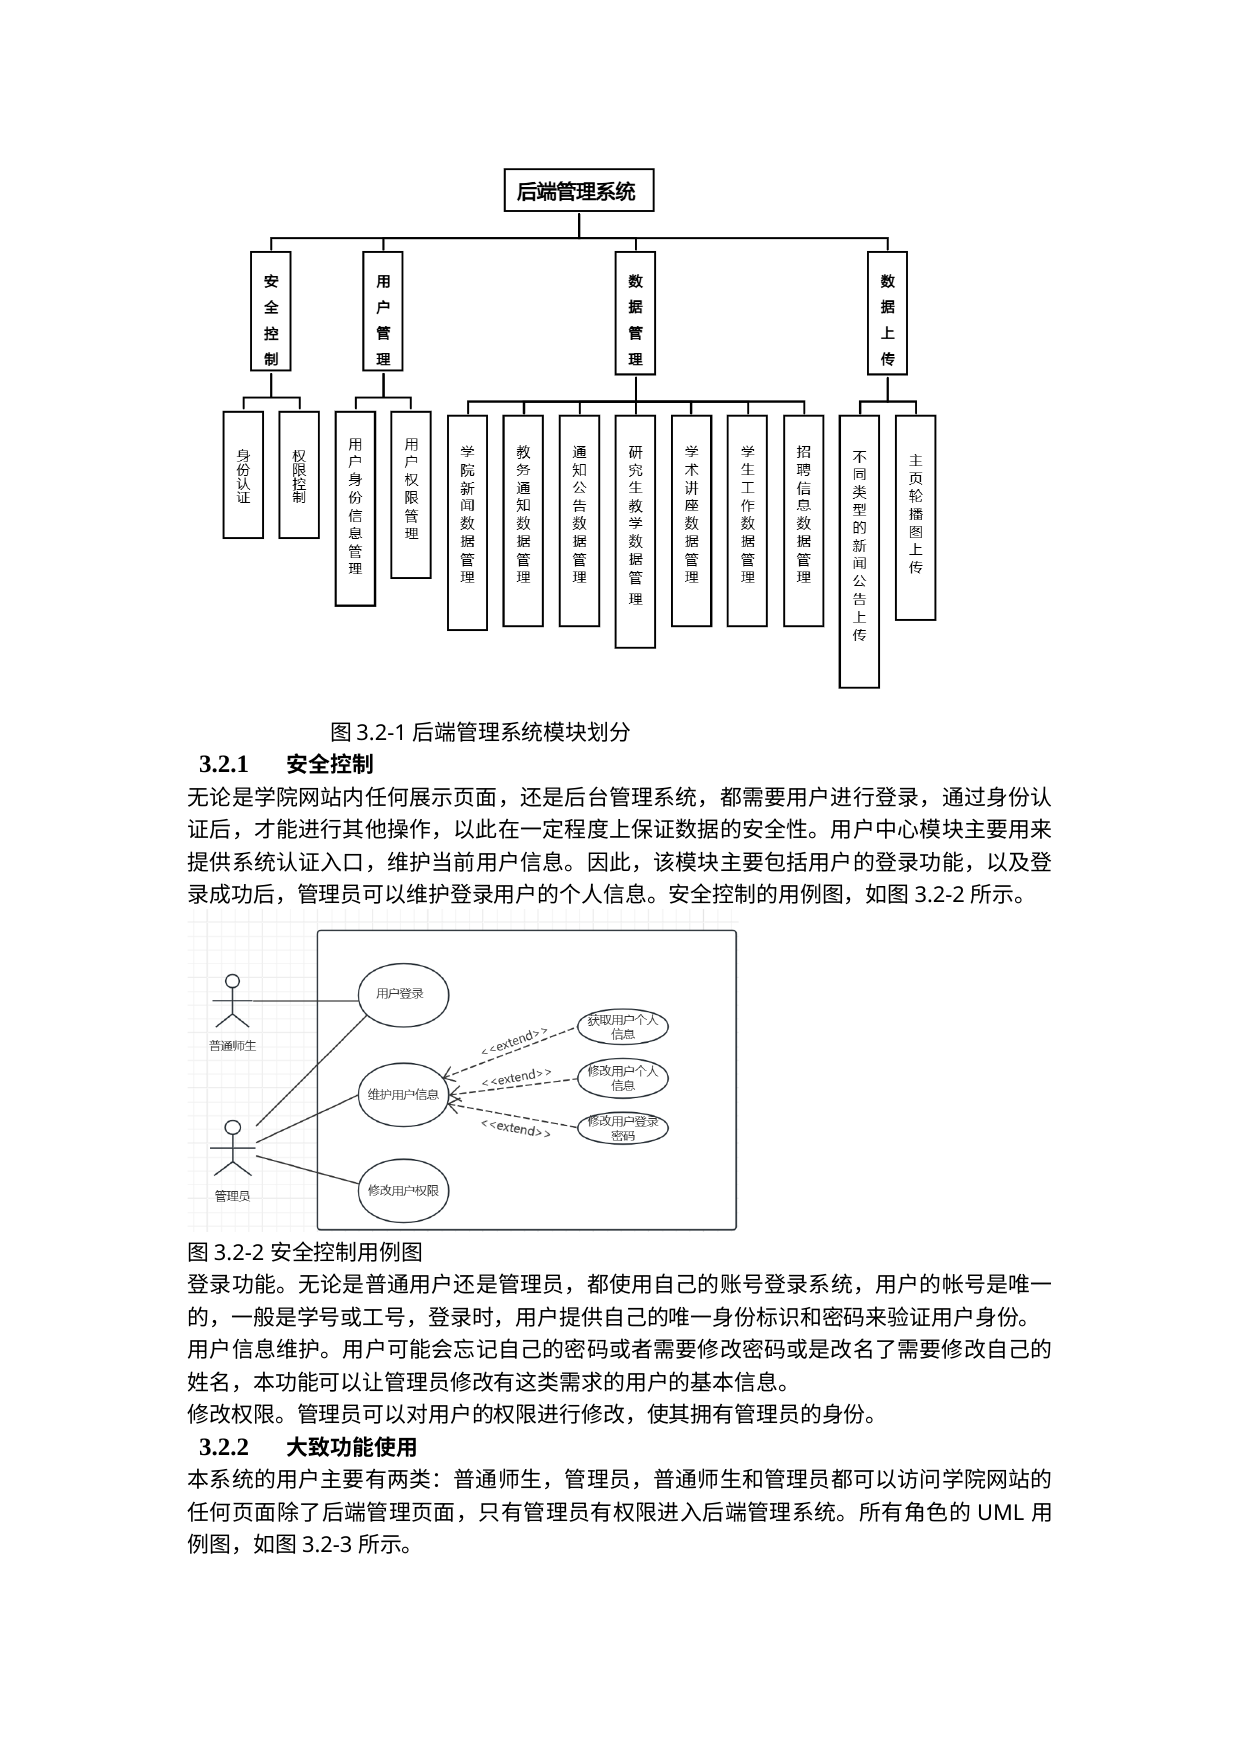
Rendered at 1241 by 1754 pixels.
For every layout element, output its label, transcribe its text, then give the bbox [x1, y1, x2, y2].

list 安全控制 [199, 747, 1053, 779]
text 修改权限。管理员可以对用户的权限进行修改，使其拥有管理员的身份。 [187, 1397, 1053, 1429]
text 无论是学院网站内任何展示页面，还是后台管理系统，都需要用户进行登录，通过身份认证后，才能进行其他操作，以此在一定程度上保证数据的安全性。用户中心模块主要用来提供系统认证入口，维护当前用户信息。因此，该模块主要包括用户的登录功能，以及登录成功后，管理员可以维护登录用户的个人信息。安全控制的用例图，如图 3.2-2 所示。 [187, 779, 1053, 909]
text 登录功能。无论是普通用户还是管理员，都使用自己的账号登录系统，用户的帐号是唯一的，一般是学号或工号，登录时，用户提供自己的唯一身份标识和密码来验证用户身份。 [187, 1267, 1053, 1332]
text 图3.2-2 安全控制用例图 [187, 1234, 1053, 1267]
text 用户信息维护。用户可能会忘记自己的密码或者需要修改密码或是改名了需要修改自己的姓名，本功能可以让管理员修改有这类需求的用户的基本信息。 [187, 1332, 1053, 1397]
list 大致功能使用 [199, 1429, 1053, 1462]
picture [187, 909, 739, 1232]
text 本系统的用户主要有两类：普通师生，管理员，普通师生和管理员都可以访问学院网站的任何页面除了后端管理页面，只有管理员有权限进入后端管理系统。所有角色的 UML 用例图，如图 3.2-3 所示。 [187, 1462, 1053, 1559]
picture [187, 162, 968, 699]
text 图3.2-1 后端管理系统模块划分 [187, 714, 1053, 747]
